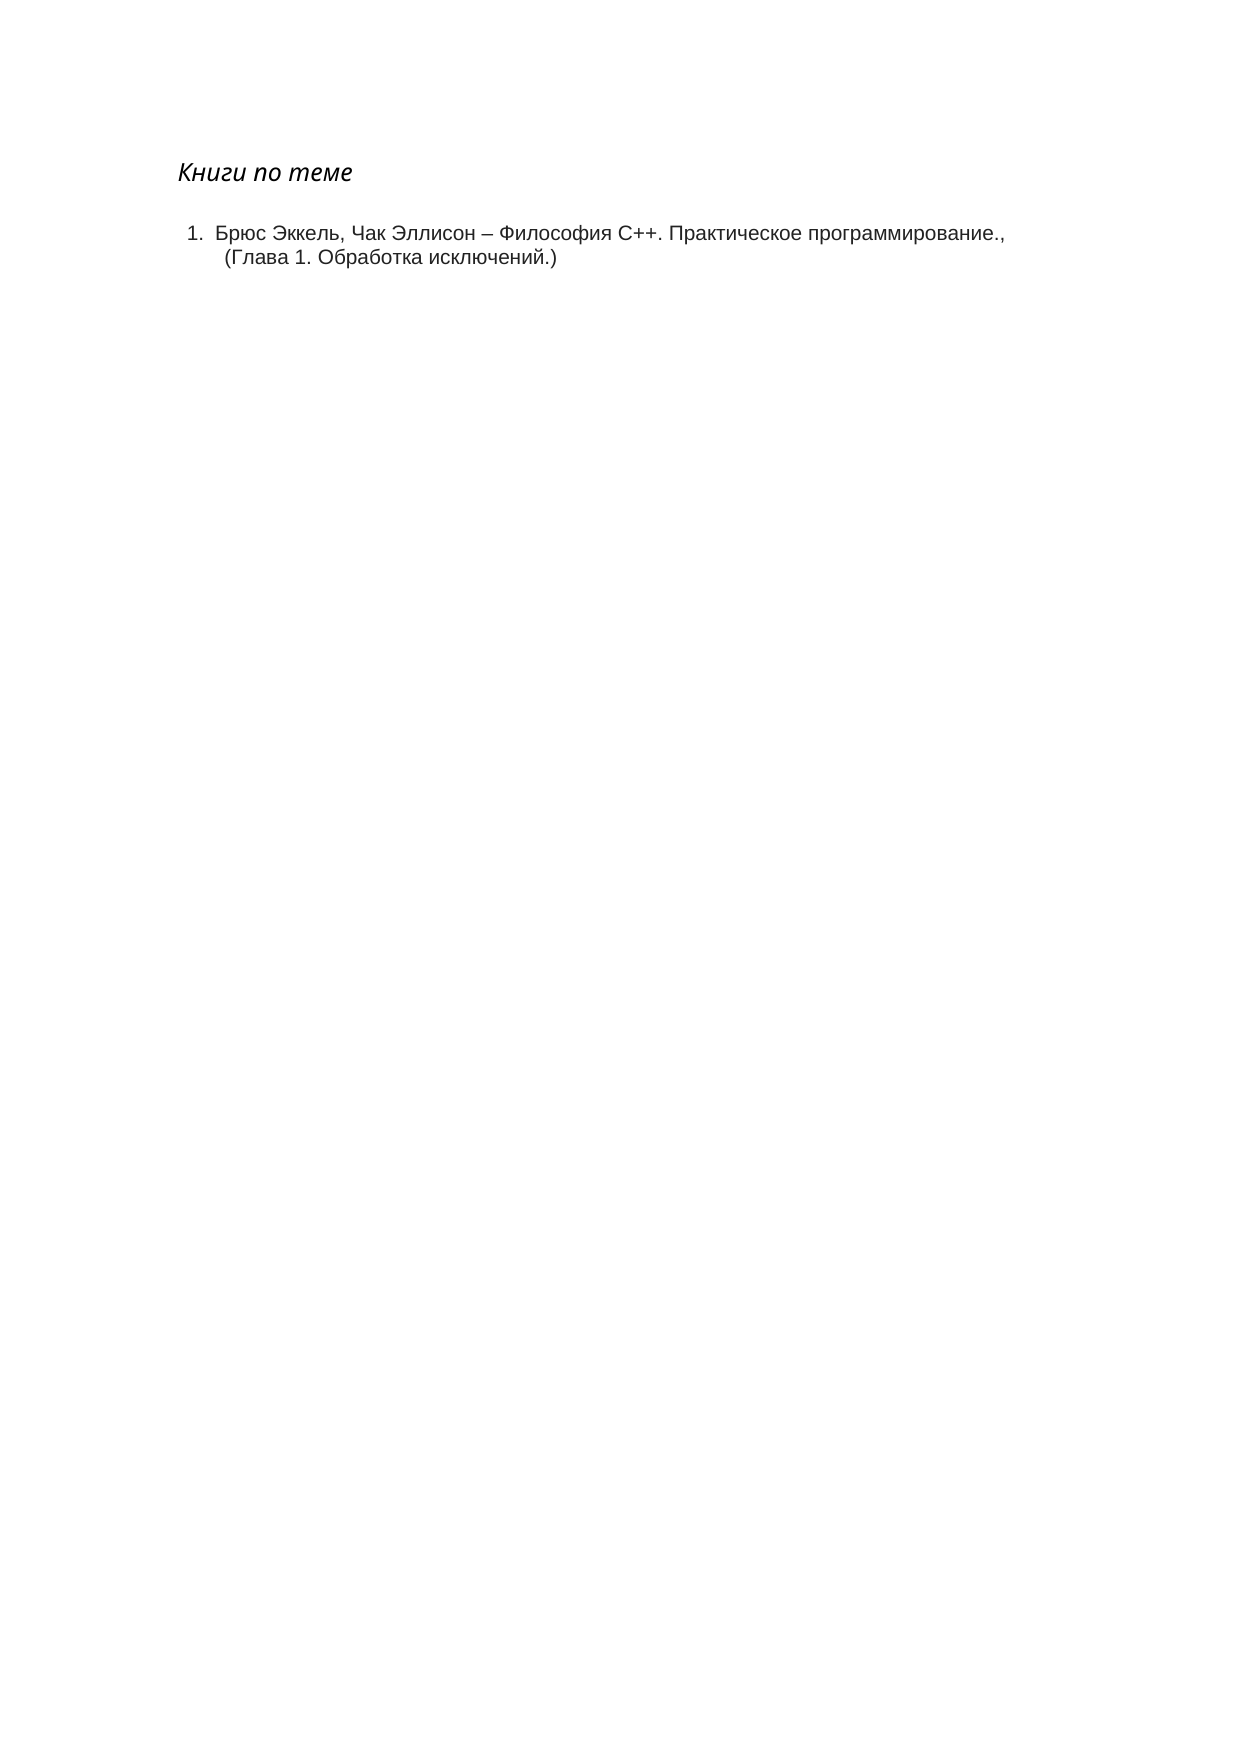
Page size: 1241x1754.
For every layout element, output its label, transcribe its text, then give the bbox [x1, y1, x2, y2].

subtitle Книги по теме [177, 118, 1152, 189]
list Брюс Эккель, Чак Эллисон – Философия С++. Практическое программирование., (Глава 1. Обработка исключений.) [187, 221, 1152, 269]
